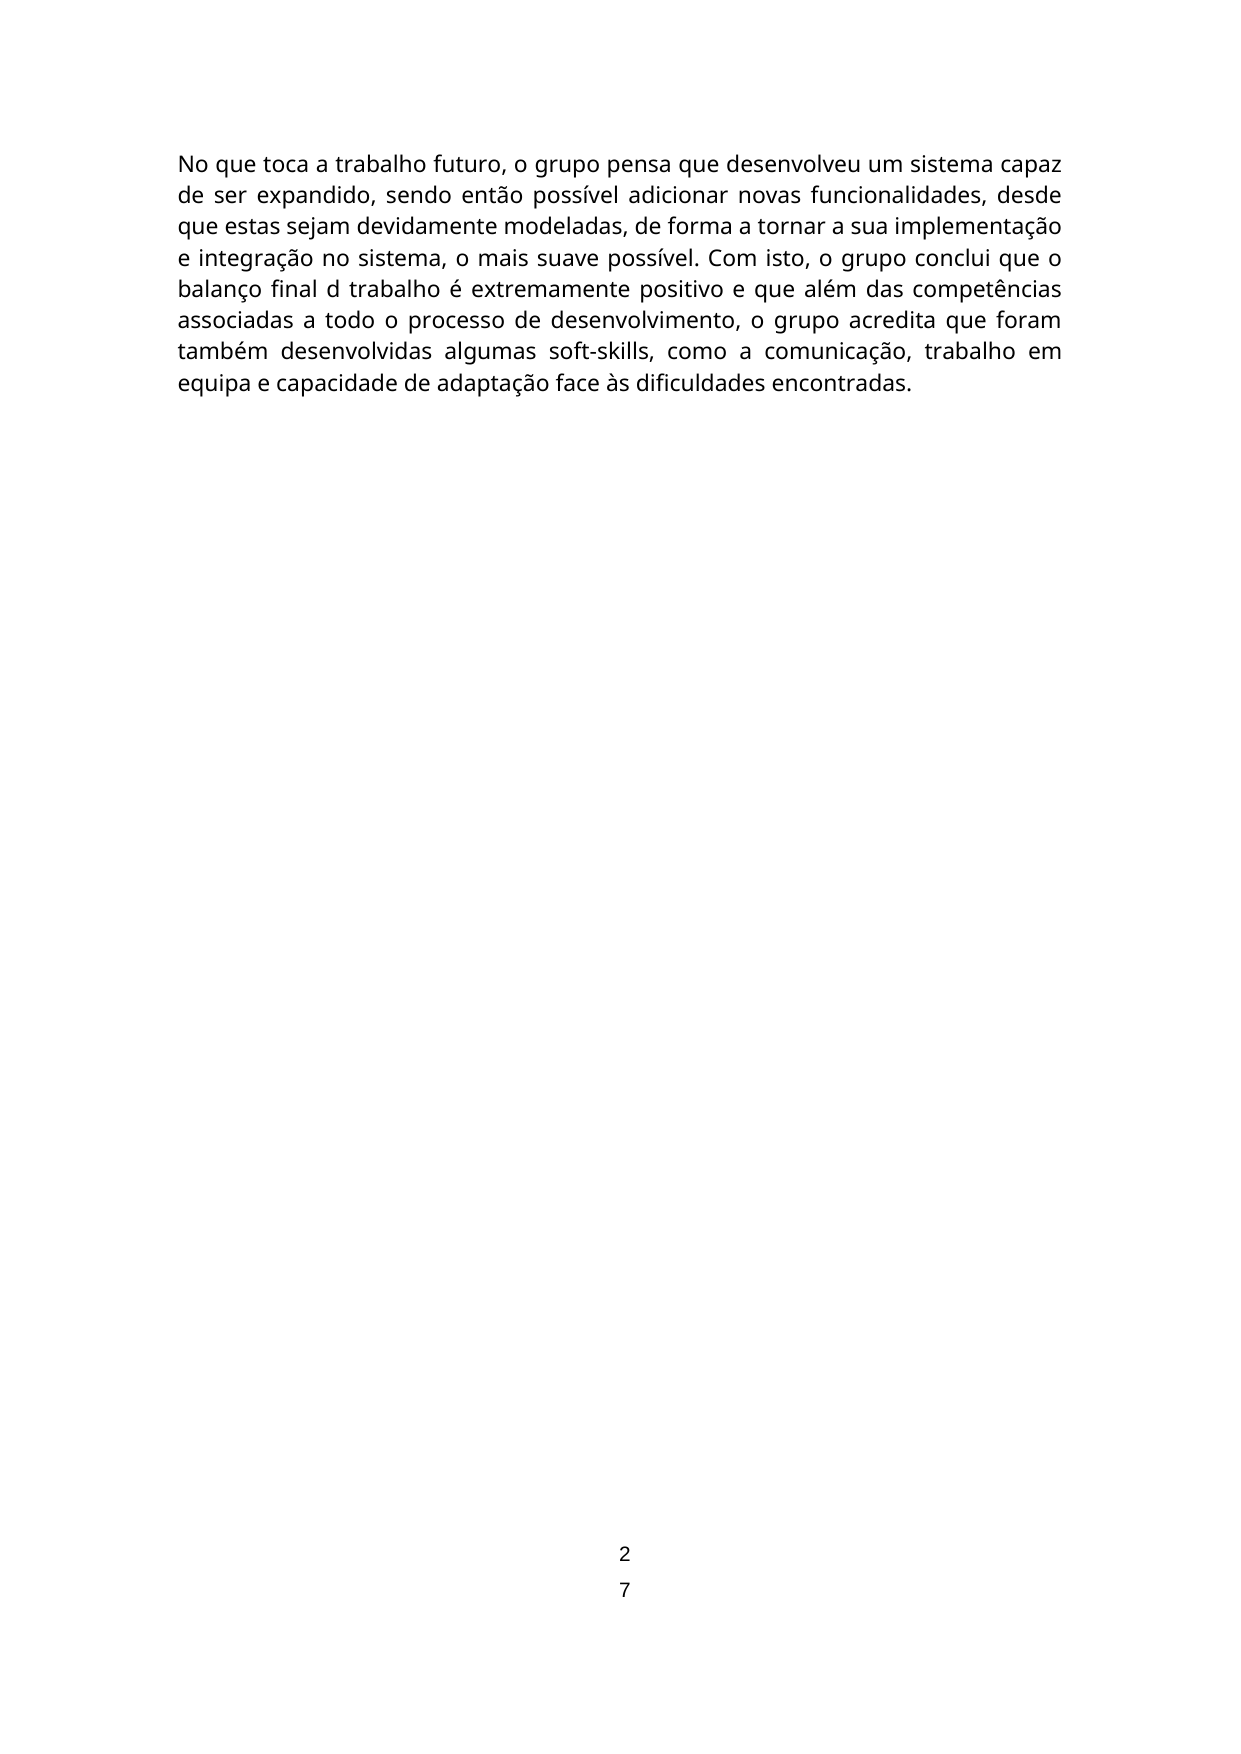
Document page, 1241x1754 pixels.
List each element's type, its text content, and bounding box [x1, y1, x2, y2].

text No que toca a trabalho futuro, o grupo pensa que desenvolveu um sistema capaz de ser expandido, sendo então possível adicionar novas funcionalidades, desde que estas sejam devidamente modeladas, de forma a tornar a sua implementação e integração no sistema, o mais suave possível. Com isto, o grupo conclui que o balanço final d trabalho é extremamente positivo e que além das competências associadas a todo o processo de desenvolvimento, o grupo acredita que foram também desenvolvidas algumas soft-skills, como a comunicação, trabalho em equipa e capacidade de adaptação face às dificuldades encontradas. [177, 148, 1063, 398]
